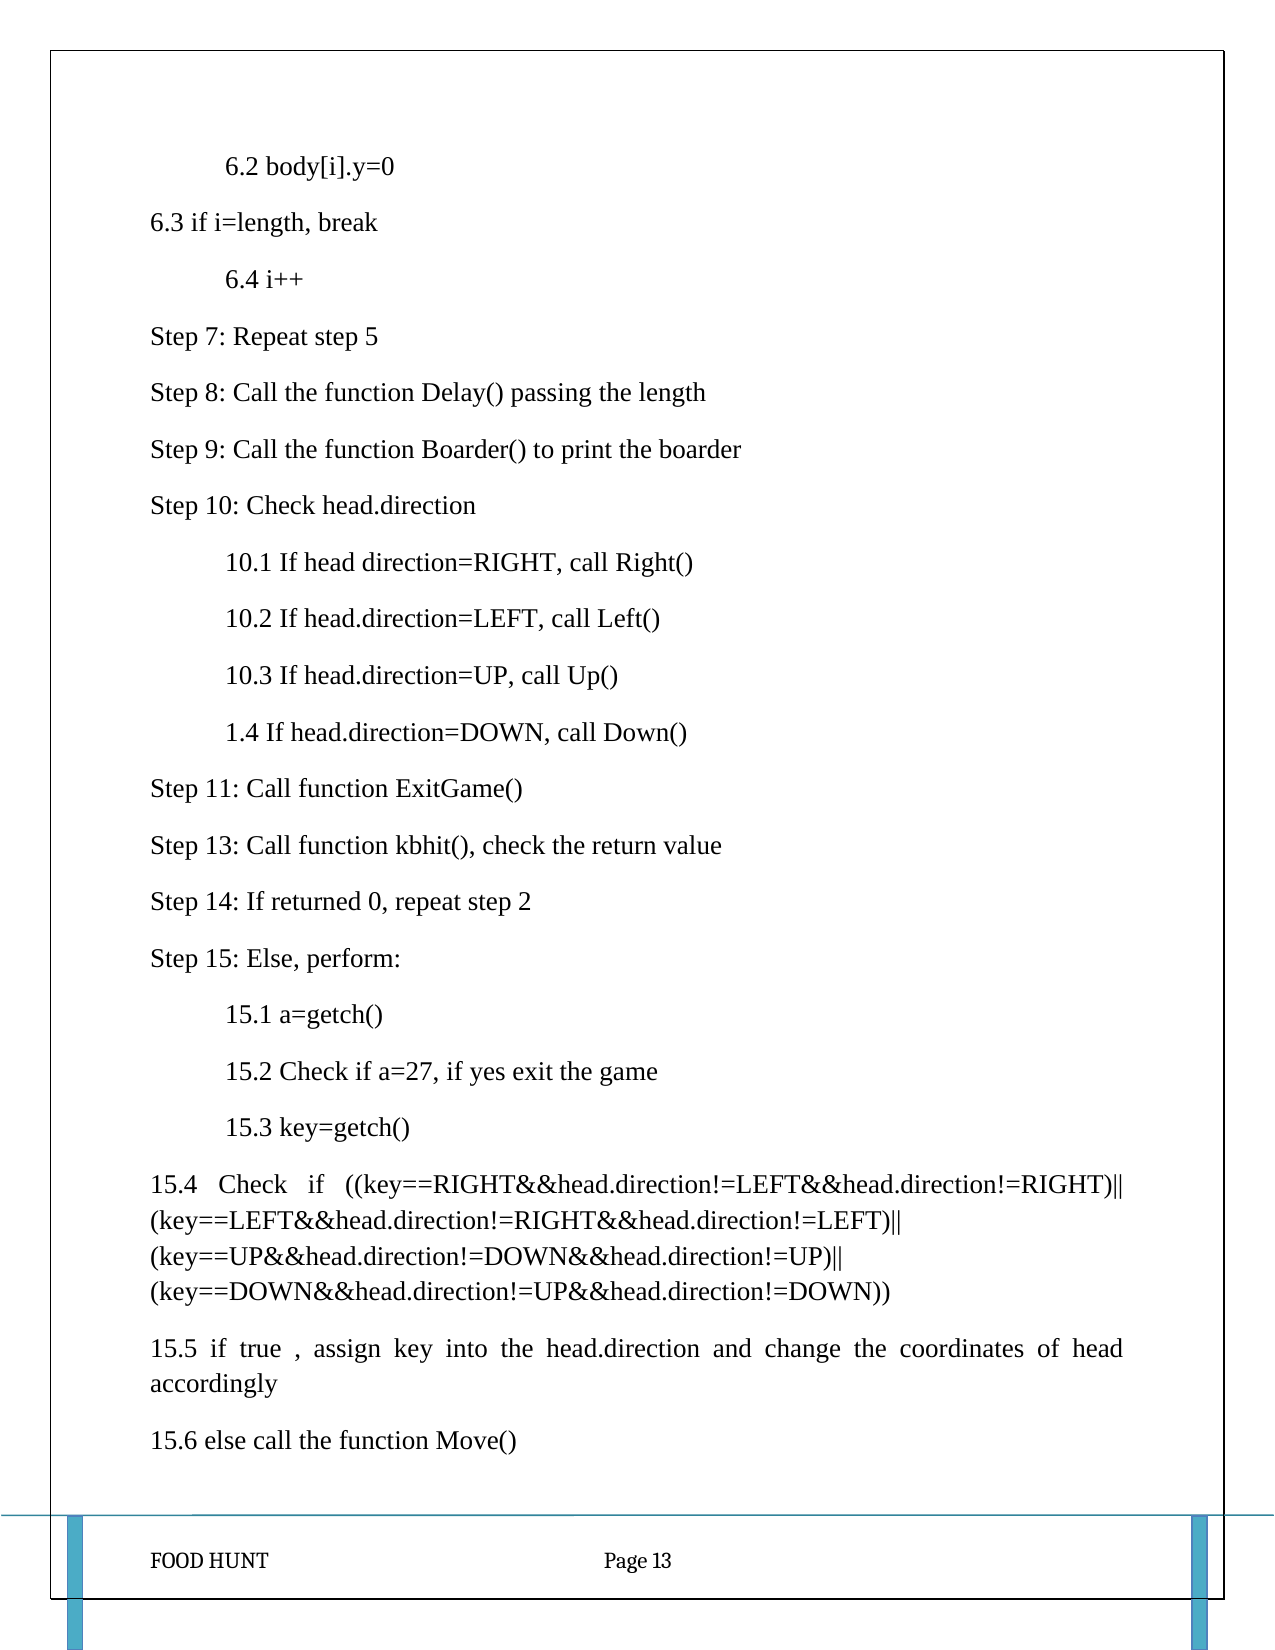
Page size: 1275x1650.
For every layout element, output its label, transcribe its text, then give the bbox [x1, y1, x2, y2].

text 10.1 If head direction=RIGHT, call Right() [150, 546, 1124, 577]
text 15.4 Check if ((key==RIGHT&&head.direction!=LEFT&&head.direction!=RIGHT)|| (key==LEFT&&head.direction!=RIGHT&&head.direction!=LEFT)||(key==UP&&head.direction!=DOWN&&head.direction!=UP)||(key==DOWN&&head.direction!=UP&&head.direction!=DOWN)) [150, 1168, 1124, 1306]
text Step 11: Call function ExitGame() [150, 772, 1124, 803]
text 10.2 If head.direction=LEFT, call Left() [150, 602, 1124, 634]
text 6.2 body[i].y=0 [150, 150, 1124, 181]
text 15.1 a=getch() [150, 998, 1124, 1029]
text Step 8: Call the function Delay() passing the length [150, 376, 1124, 407]
text Step 9: Call the function Boarder() to print the boarder [150, 433, 1124, 464]
text Step 14: If returned 0, repeat step 2 [150, 885, 1124, 916]
text 6.4 i++ [150, 263, 1124, 294]
text 1.4 If head.direction=DOWN, call Down() [150, 716, 1124, 747]
text 15.3 key=getch() [150, 1112, 1124, 1143]
text 15.6 else call the function Move() [150, 1424, 1124, 1455]
text 15.2 Check if a=27, if yes exit the game [150, 1055, 1124, 1086]
text Step 10: Check head.direction [150, 489, 1124, 521]
text 15.5 if true , assign key into the head.direction and change the coordinates of head accordingly [150, 1332, 1124, 1399]
text Step 7: Repeat step 5 [150, 320, 1124, 351]
text Step 13: Call function kbhit(), check the return value [150, 829, 1124, 860]
text 10.3 If head.direction=UP, call Up() [150, 659, 1124, 690]
text 6.3 if i=length, break [150, 207, 1124, 238]
text Step 15: Else, perform: [150, 942, 1124, 973]
